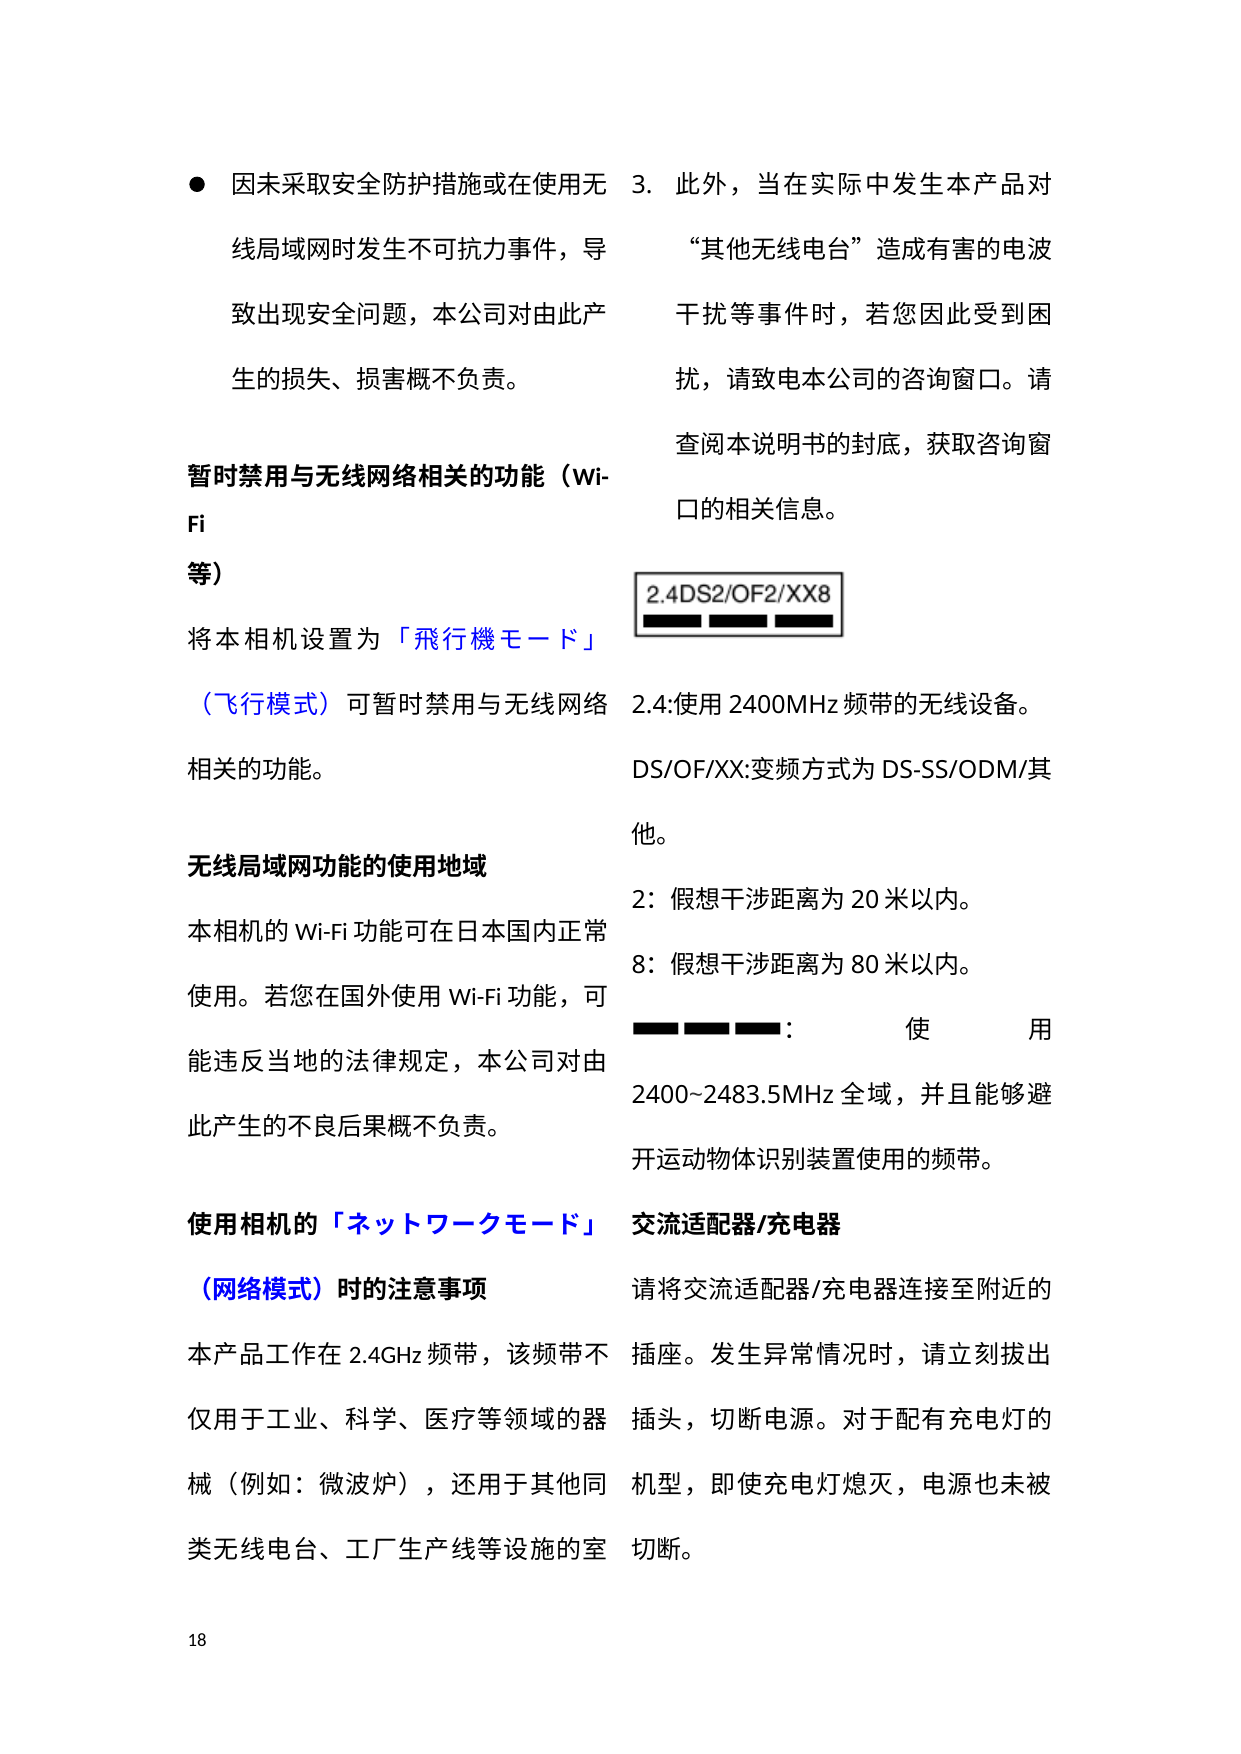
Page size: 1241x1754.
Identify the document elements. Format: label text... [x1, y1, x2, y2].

table_header 此外，当在实际中发生本产品对“其他无线电台”造成有害的电波干扰等事件时，若您因此受到困扰，请致电本公司的咨询窗口。请查阅本说明书的封底，获取咨询窗口的相关信息。 2.4:使用2400MHz频带的无线设备。 DS/OF/XX:变频方式为DS-SS/ODM/其他。 2：假想干涉距离为20米以内。 8：假想干涉距离为80米以内。 ：使用2400~2483.5MHz全域，并且能够避开运动物体识别装置使用的频带。 [620, 150, 1064, 1190]
table_header 因未采取安全防护措施或在使用无线局域网时发生不可抗力事件，导致出现安全问题，本公司对由此产生的损失、损害概不负责。 暂时禁用与无线网络相关的功能（Wi-Fi 等） 将本相机设置为「飛行機モード」（飞行模式）可暂时禁用与无线网络相关的功能。 无线局域网功能的使用地域 本相机的Wi-Fi功能可在日本国内正常使用。若您在国外使用Wi-Fi功能，可能违反当地的法律规定，本公司对由此产生的不良后果概不负责。 [176, 150, 620, 1190]
picture [631, 1017, 784, 1039]
picture [631, 566, 849, 645]
